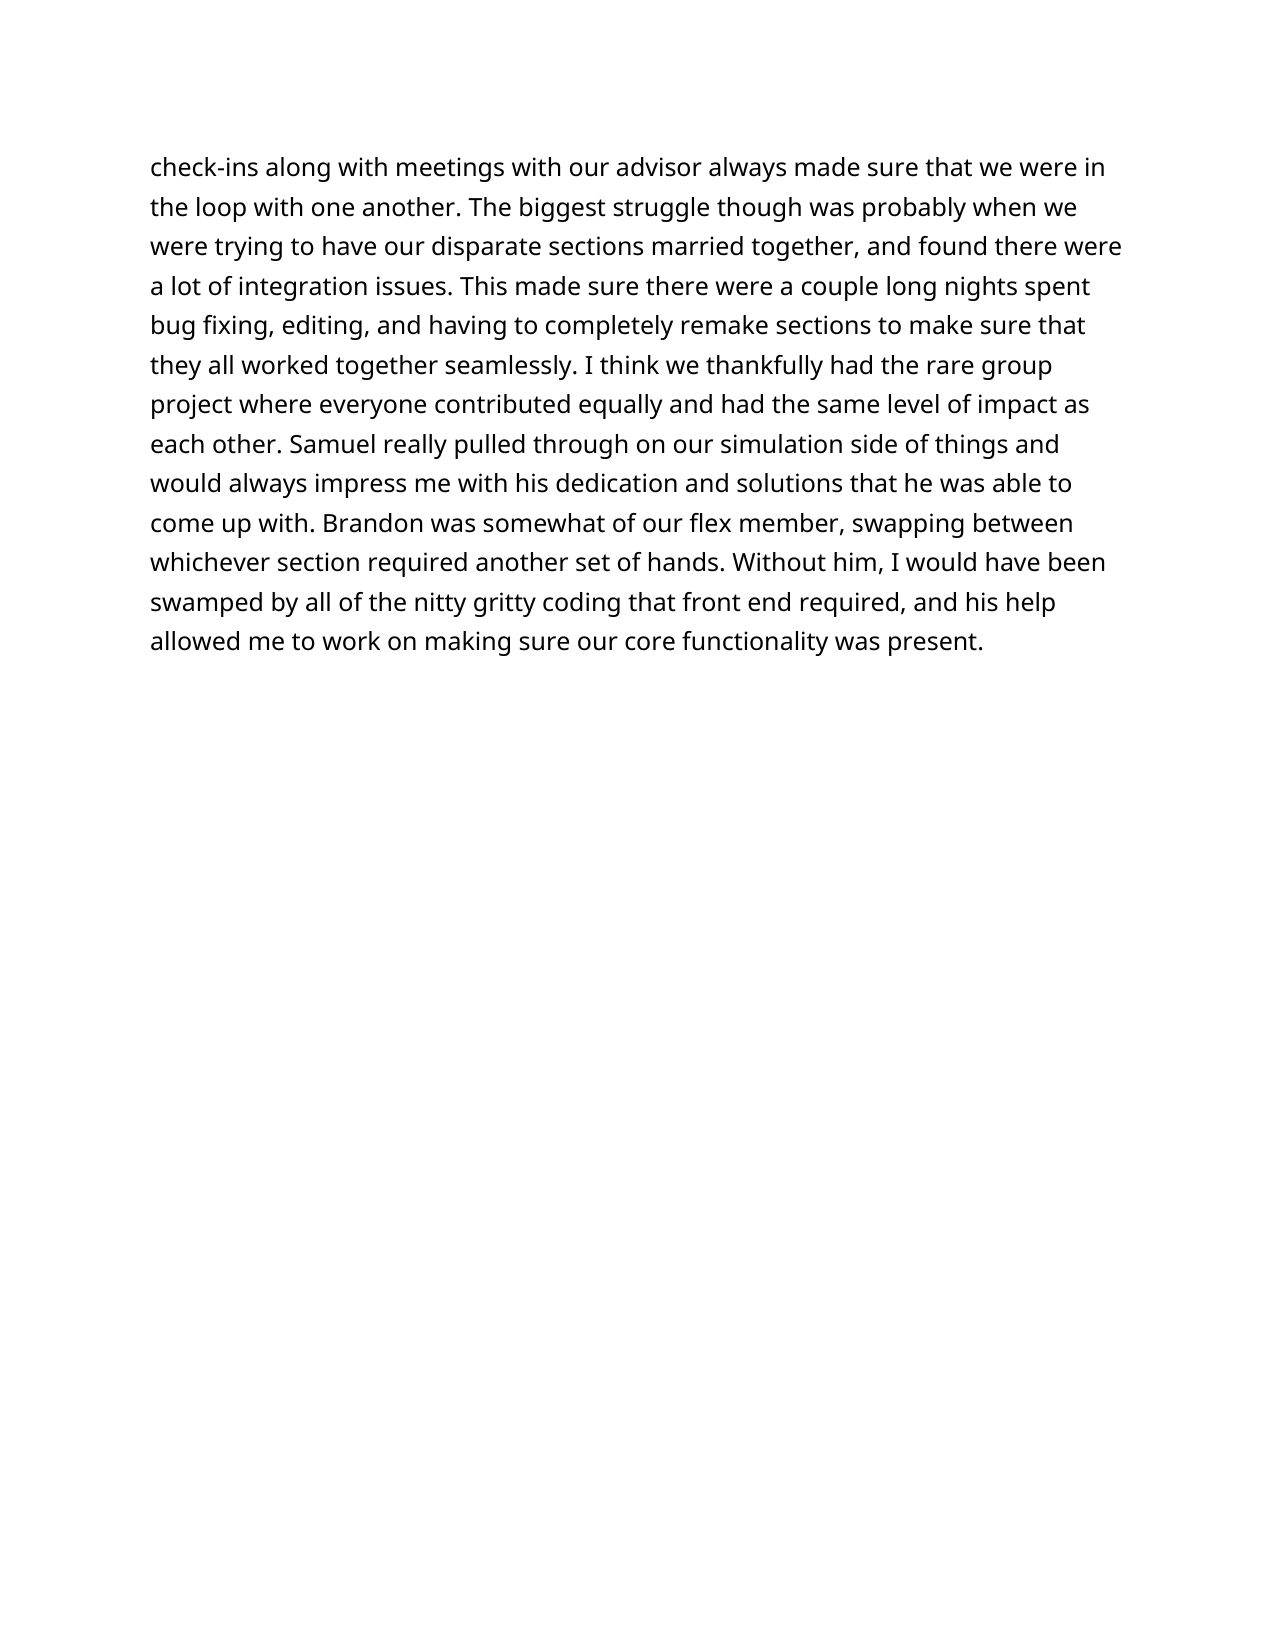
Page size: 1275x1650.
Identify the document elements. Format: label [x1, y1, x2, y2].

text [150, 150, 1125, 658]
